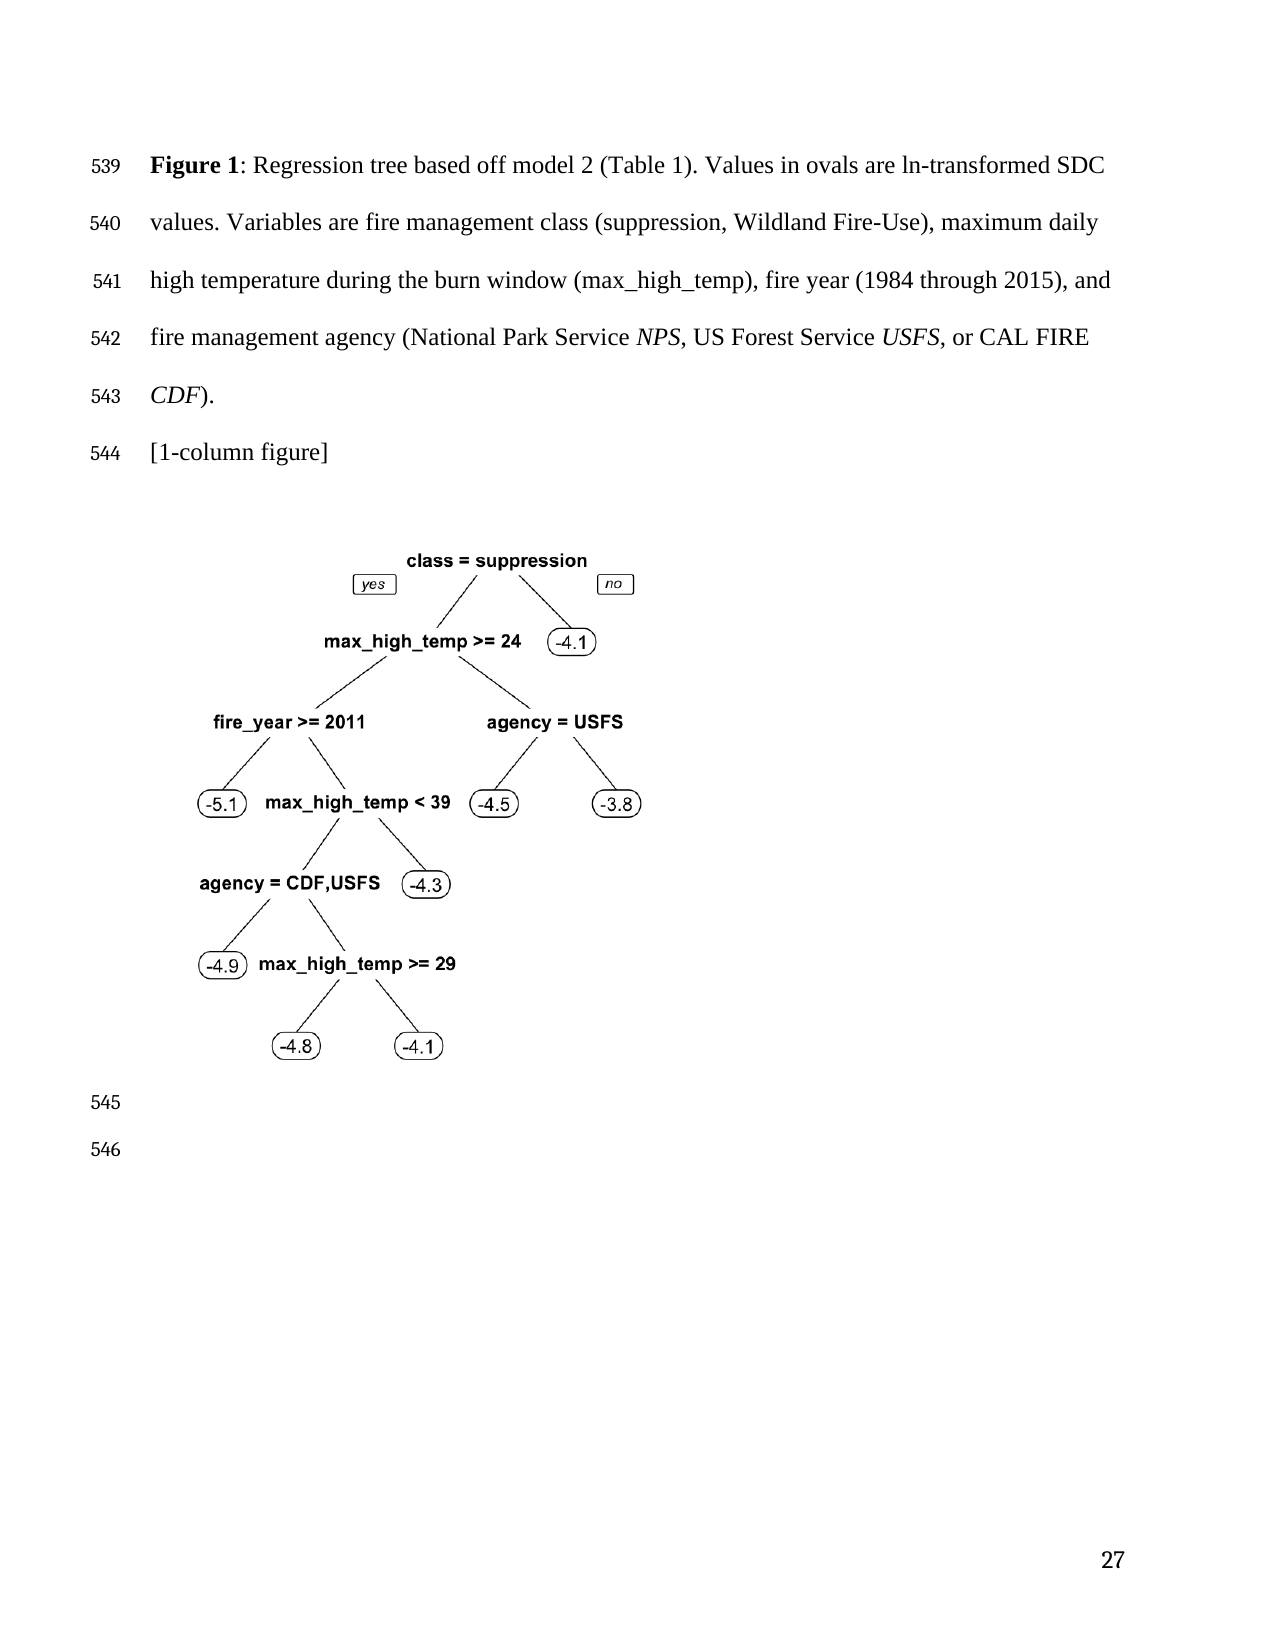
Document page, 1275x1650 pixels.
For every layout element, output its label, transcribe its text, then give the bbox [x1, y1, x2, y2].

text Figure 1: Regression tree based off model 2 (Table 1). Values in ovals are ln-transformed SDC values. Variables are fire management class (suppression, Wildland Fire-Use), maximum daily high temperature during the burn window (max_high_temp), fire year (1984 through 2015), and fire management agency (National Park Service NPS, US Forest Service USFS, or CAL FIRE CDF). [150, 150, 1125, 409]
text [1-column figure] [150, 437, 1125, 466]
picture [150, 495, 688, 1110]
